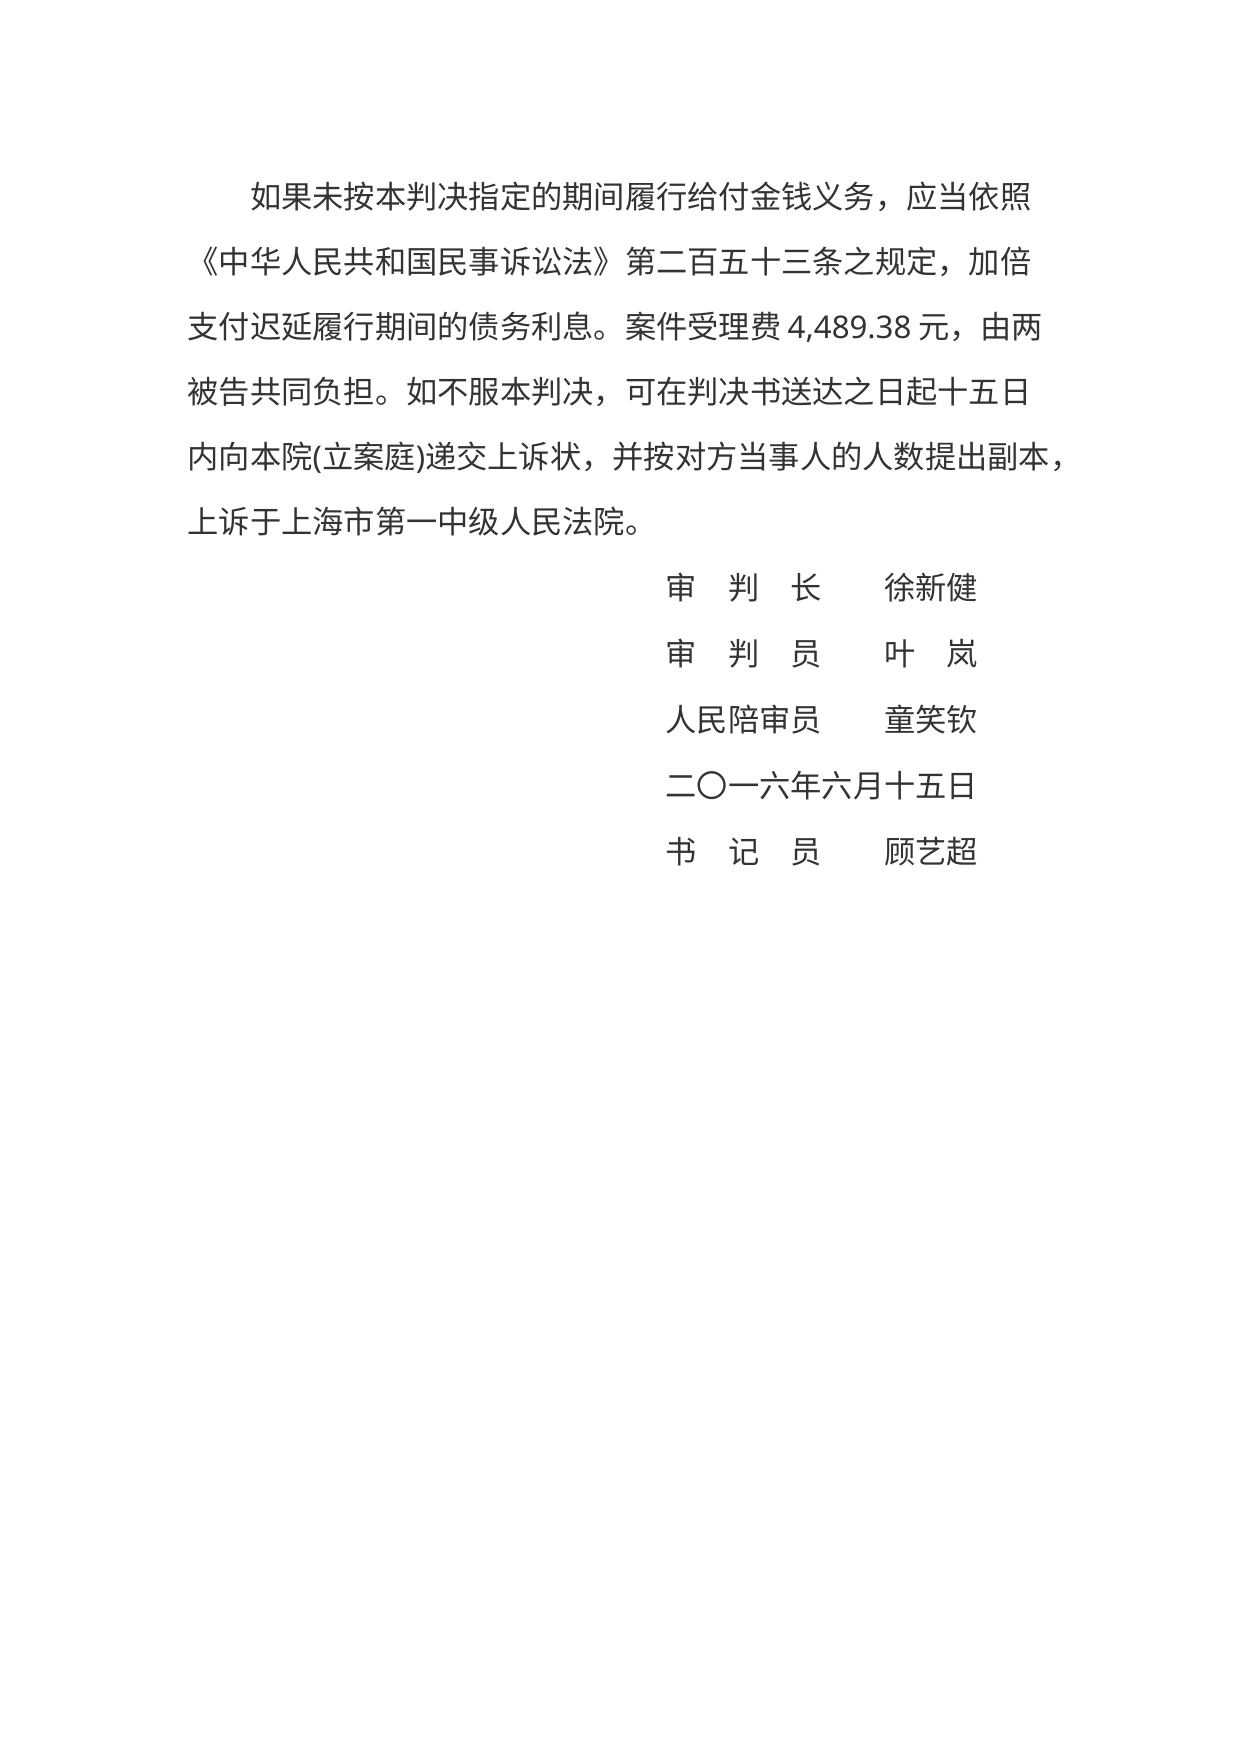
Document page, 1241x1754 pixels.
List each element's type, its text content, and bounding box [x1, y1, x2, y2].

text 审 判 员 叶 岚 [187, 619, 978, 684]
text 二〇一六年六月十五日 [187, 751, 978, 816]
text 审 判 长 徐新健 [187, 553, 978, 618]
text 人民陪审员 童笑钦 [187, 685, 978, 750]
text 书 记 员 顾艺超 [187, 817, 978, 882]
list 如果未按本判决指定的期间履行给付金钱义务，应当依照《中华人民共和国民事诉讼法》第二百五十三条之规定，加倍支付迟延履行期间的债务利息。案件受理费4,489.38元，由两被告共同负担。如不服本判决，可在判决书送达之日起十五日内向本院(立案庭)递交上诉状，并按对方当事人的人数提出副本，上诉于上海市第一中级人民法院。 [187, 162, 1053, 552]
